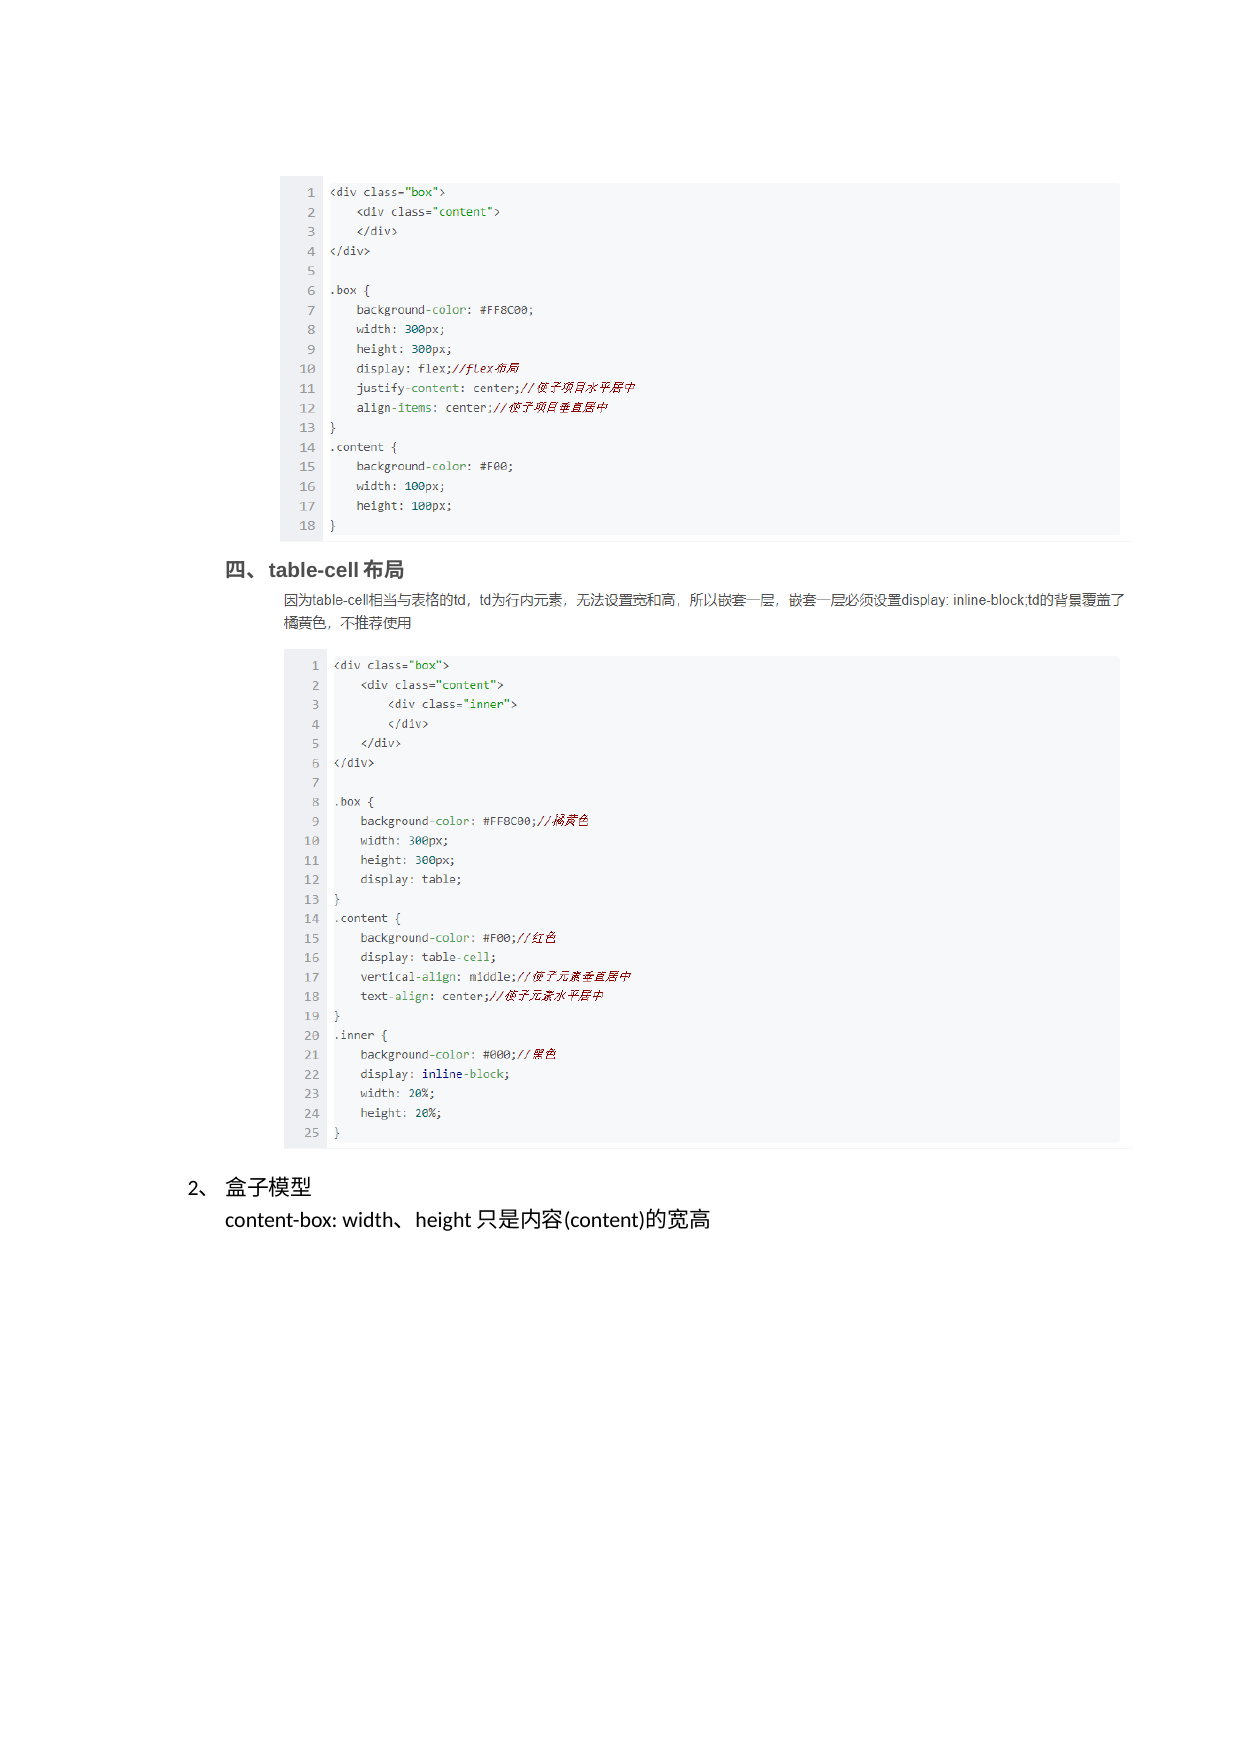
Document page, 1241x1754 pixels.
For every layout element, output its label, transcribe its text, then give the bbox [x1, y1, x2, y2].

list table-cell布局 [225, 552, 1053, 584]
picture [268, 162, 1134, 543]
list content-box: width、height只是内容(content)的宽高 [225, 1202, 1053, 1234]
list 盒子模型 [187, 1169, 1053, 1202]
picture [268, 584, 1134, 1150]
